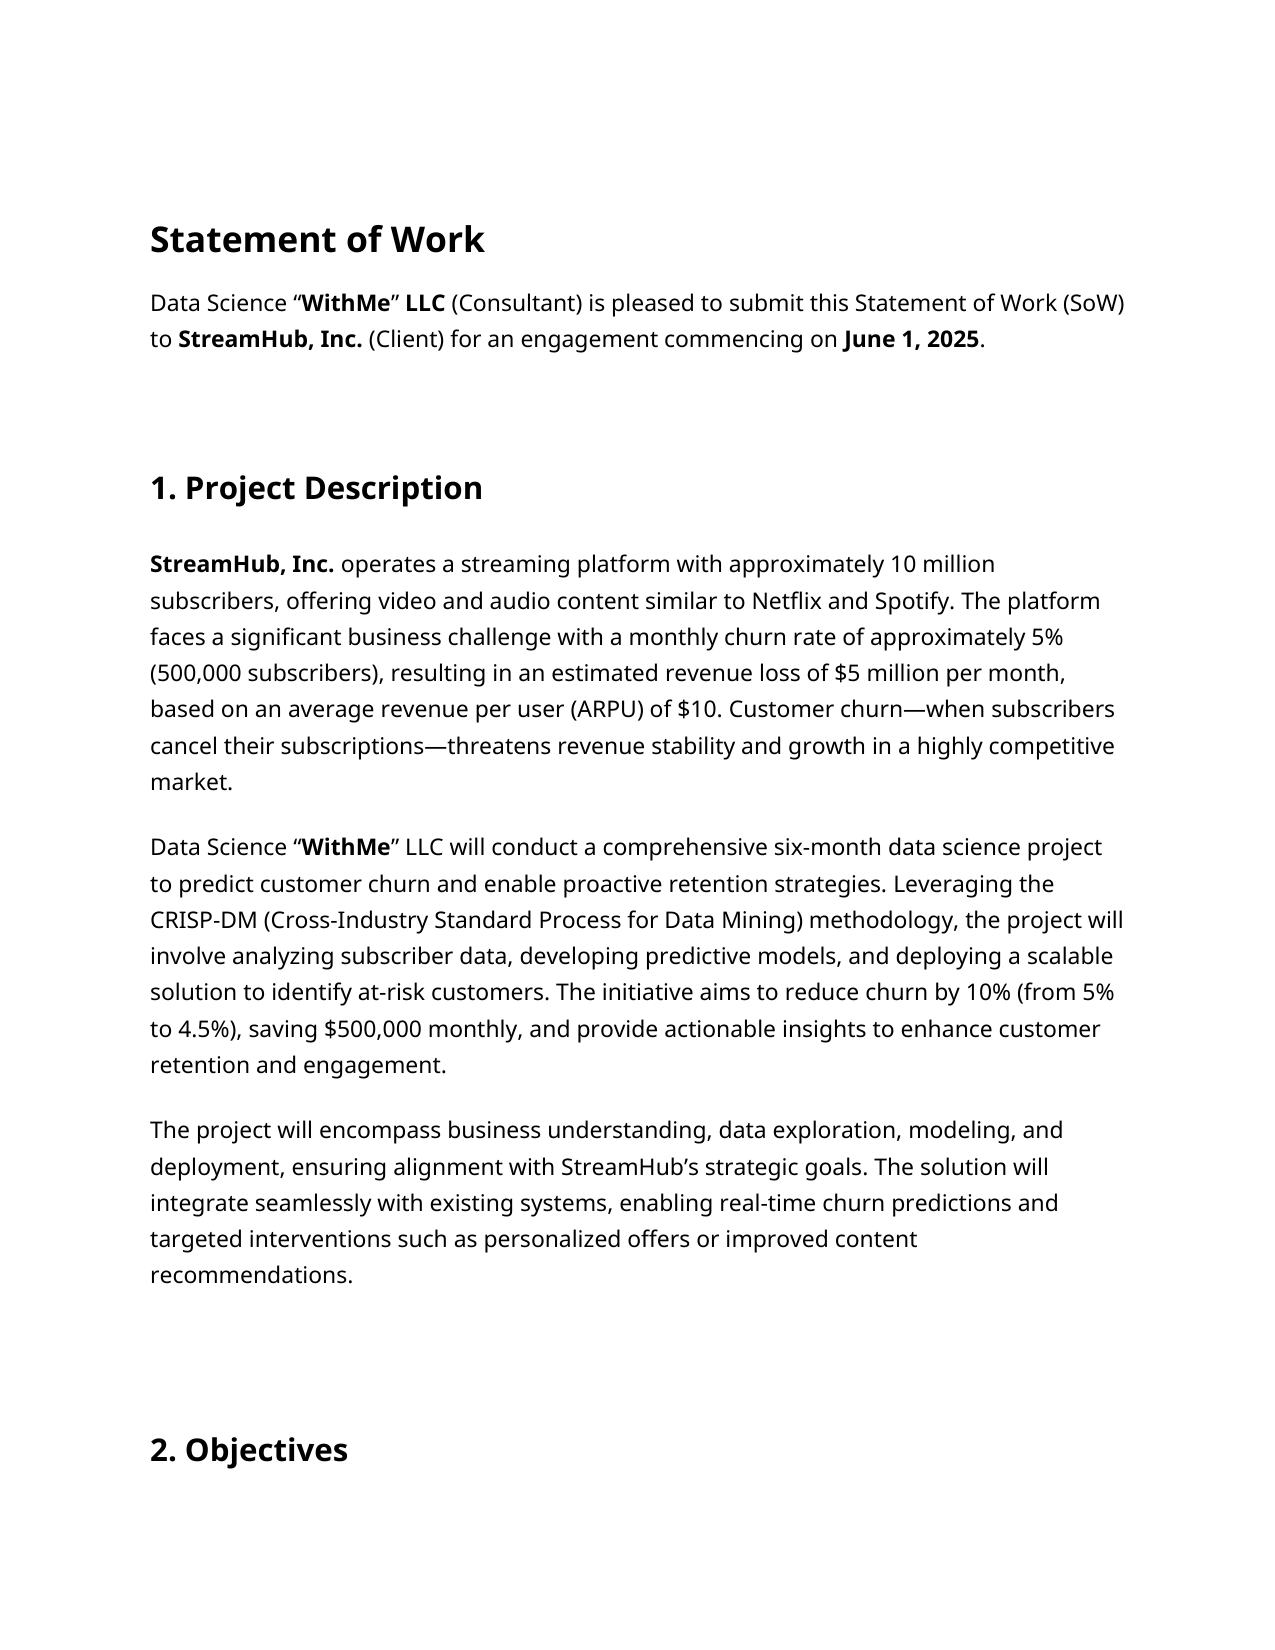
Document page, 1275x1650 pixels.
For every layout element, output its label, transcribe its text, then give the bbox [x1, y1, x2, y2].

text Data Science “WithMe” LLC will conduct a comprehensive six-month data science project to predict customer churn and enable proactive retention strategies. Leveraging the CRISP-DM (Cross-Industry Standard Process for Data Mining) methodology, the project will involve analyzing subscriber data, developing predictive models, and deploying a scalable solution to identify at-risk customers. The initiative aims to reduce churn by 10% (from 5% to 4.5%), saving $500,000 monthly, and provide actionable insights to enhance customer retention and engagement. [150, 831, 1125, 1080]
text StreamHub, Inc. operates a streaming platform with approximately 10 million subscribers, offering video and audio content similar to Netflix and Spotify. The platform faces a significant business challenge with a monthly churn rate of approximately 5% (500,000 subscribers), resulting in an estimated revenue loss of $5 million per month, based on an average revenue per user (ARPU) of $10. Customer churn—when subscribers cancel their subscriptions—threatens revenue stability and growth in a highly competitive market. [150, 548, 1125, 797]
text Statement of Work [150, 214, 1125, 263]
text 1. Project Description [150, 466, 1125, 508]
text The project will encompass business understanding, data exploration, modeling, and deployment, ensuring alignment with StreamHub’s strategic goals. The solution will integrate seamlessly with existing systems, enabling real-time churn predictions and targeted interventions such as personalized offers or improved content recommendations. [150, 1114, 1125, 1291]
text 2. Objectives [150, 1428, 1125, 1471]
text Data Science “WithMe” LLC (Consultant) is pleased to submit this Statement of Work (SoW) to StreamHub, Inc. (Client) for an engagement commencing on June 1, 2025. [150, 287, 1125, 354]
